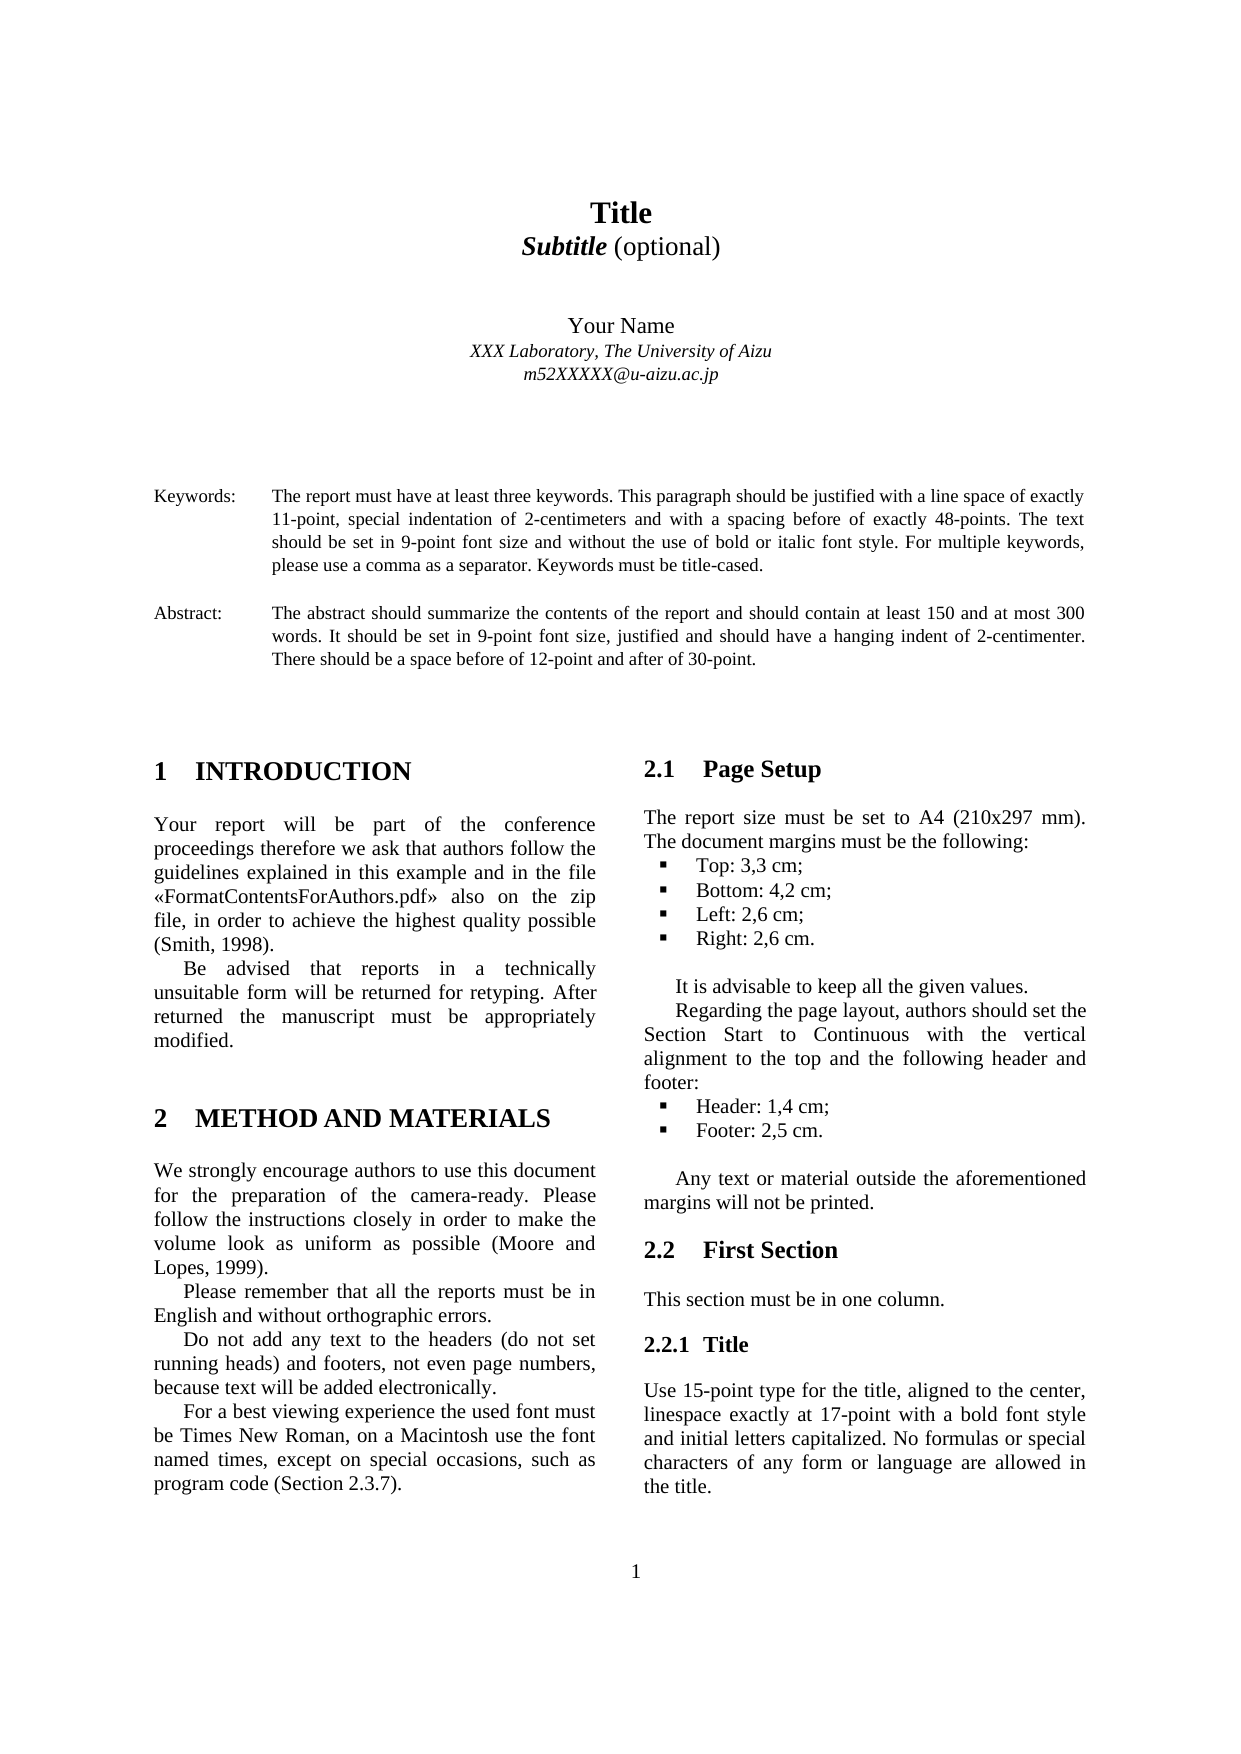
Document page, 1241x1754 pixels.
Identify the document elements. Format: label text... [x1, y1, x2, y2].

table_cell XXX Laboratory, The University of Aizu m52XXXXX@u-aizu.ac.jp [154, 339, 1088, 384]
list Right: 2,6 cm. [658, 926, 1087, 950]
text Any text or material outside the aforementioned margins will not be printed. [644, 1166, 1087, 1214]
subtitle 1 INTRODUCTION [153, 755, 596, 787]
list Left: 2,6 cm; [658, 902, 1087, 926]
text Abstract: The abstract should summarize the contents of the report and should contain at least 150 and at most 300 words. It should be set in 9-point font size, justified and should have a hanging indent of 2-centimenter. There should be a space before of 12-point and after of 30-point. [153, 601, 1087, 670]
text Keywords: The report must have at least three keywords. This paragraph should be justified with a line space of exactly 11-point, special indentation of 2-centimeters and with a spacing before of exactly 48-points. The text should be set in 9-point font size and without the use of bold or italic font style. For multiple keywords, please use a comma as a separator. Keywords must be title-cased. [153, 484, 1087, 576]
text We strongly encourage authors to use this document for the preparation of the camera-ready. Please follow the instructions closely in order to make the volume look as uniform as possible (Moore and Lopes, 1999). [153, 1158, 596, 1279]
text Be advised that reports in a technically unsuitable form will be returned for retyping. After returned the manuscript must be appropriately modified. [153, 956, 596, 1052]
list Footer: 2,5 cm. [658, 1118, 1087, 1142]
text This section must be in one column. [644, 1287, 1087, 1311]
text For a best viewing experience the used font must be Times New Roman, on a Macintosh use the font named times, except on special occasions, such as program code (Section 2.3.7). [153, 1399, 596, 1495]
text 2.1 Page Setup [644, 755, 1087, 782]
list Top: 3,3 cm; [658, 853, 1087, 877]
text Please remember that all the reports must be in English and without orthographic errors. [153, 1279, 596, 1327]
list Bottom: 4,2 cm; [658, 877, 1087, 902]
text Do not add any text to the headers (do not set running heads) and footers, not even page numbers, because text will be added electronically. [153, 1327, 596, 1399]
text Regarding the page layout, authors should set the Section Start to Continuous with the vertical alignment to the top and the following header and footer: [644, 998, 1087, 1094]
table_cell Subtitle (optional) [154, 230, 1088, 262]
text Use 15-point type for the title, aligned to the center, linespace exactly at 17-point with a bold font style and initial letters capitalized. No formulas or special characters of any form or language are allowed in the title. [644, 1378, 1087, 1498]
text Your report will be part of the conference proceedings therefore we ask that authors follow the guidelines explained in this example and in the file «FormatContentsForAuthors.pdf» also on the zip file, in order to achieve the highest quality possible (Smith, 1998). [153, 812, 596, 956]
list Header: 1,4 cm; [658, 1094, 1087, 1118]
text The report size must be set to A4 (210x297 mm). The document margins must be the following: [644, 805, 1087, 853]
table_cell Your Name [154, 262, 1088, 339]
subtitle 2 Method and materials [153, 1102, 596, 1133]
text 2.2 First Section [644, 1237, 1087, 1264]
table_header Title [154, 195, 1088, 230]
text It is advisable to keep all the given values. [644, 974, 1087, 998]
text 2.2.1 Title [644, 1332, 1087, 1357]
